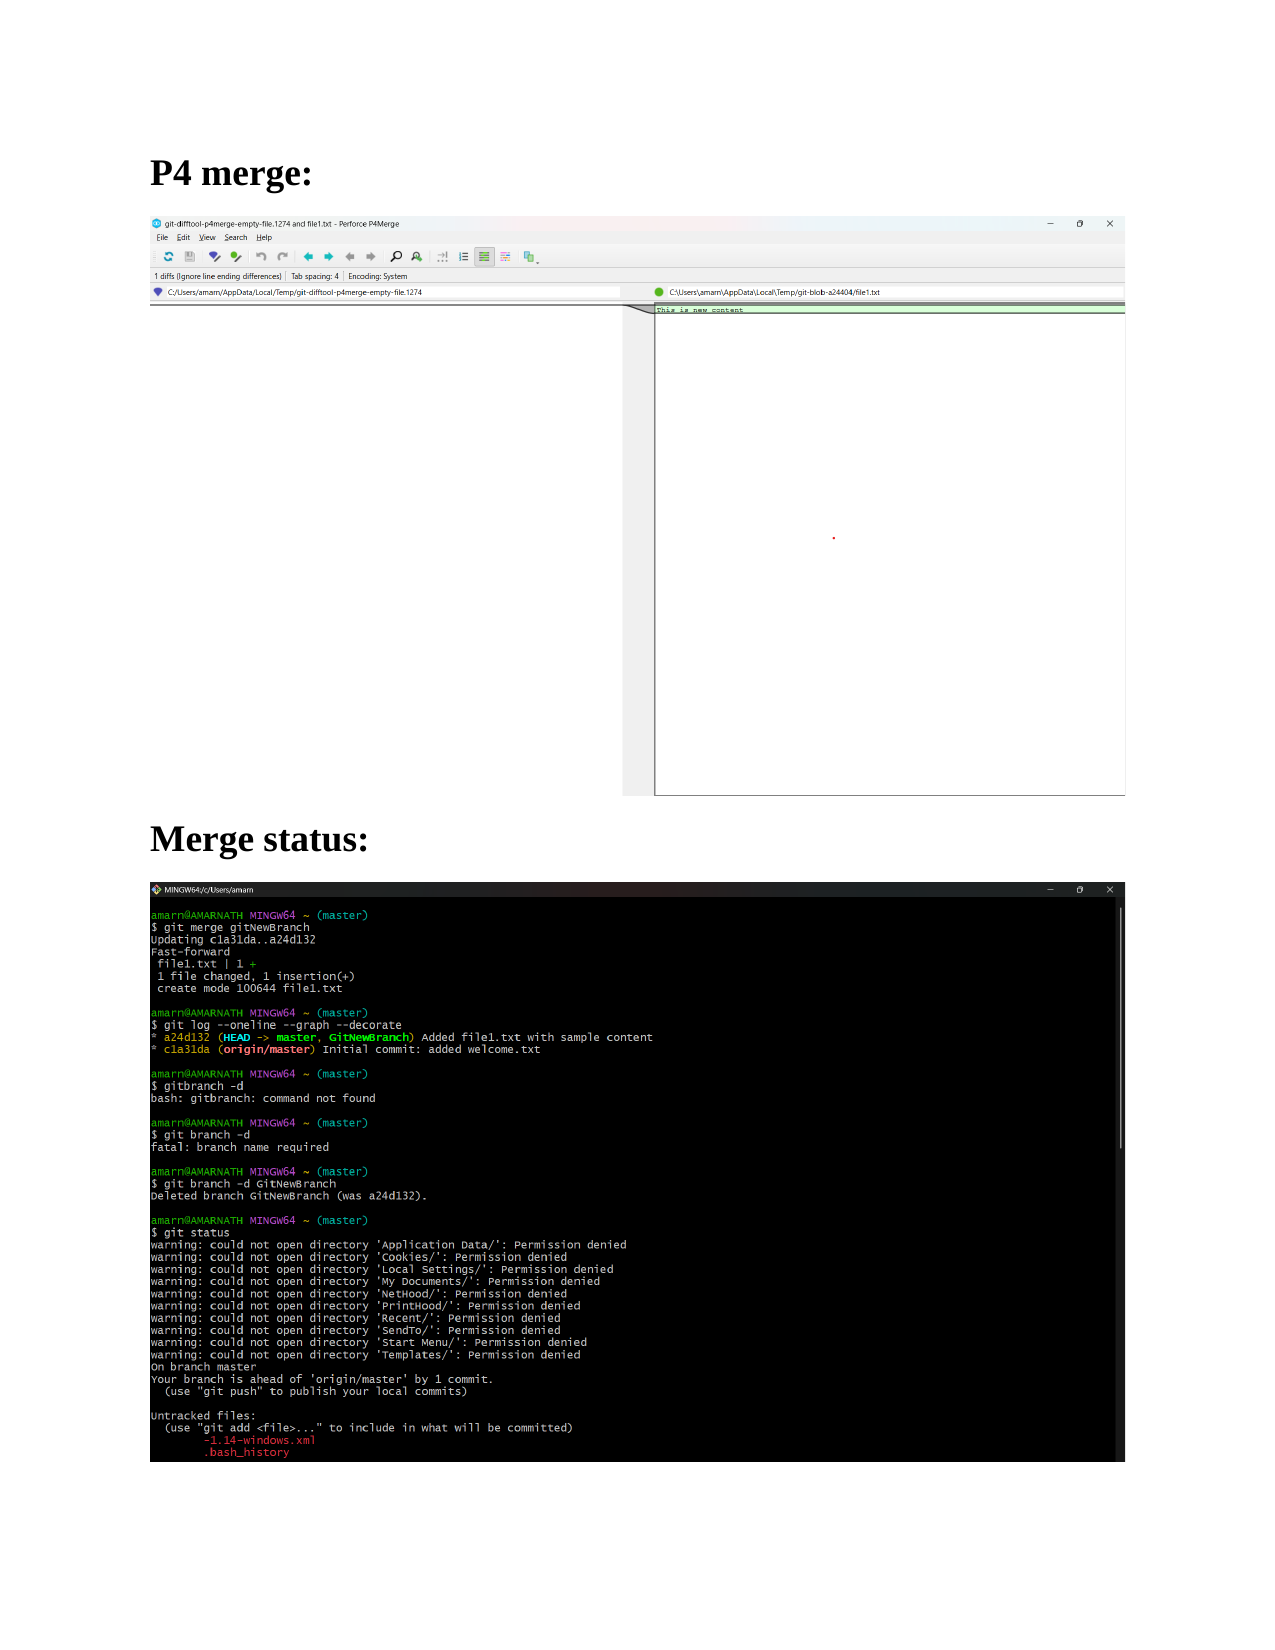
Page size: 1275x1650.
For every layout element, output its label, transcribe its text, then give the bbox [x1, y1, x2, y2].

picture [150, 882, 1125, 1462]
text P4 merge: [150, 150, 1125, 193]
text Merge status: [150, 816, 1125, 859]
picture [150, 216, 1125, 796]
